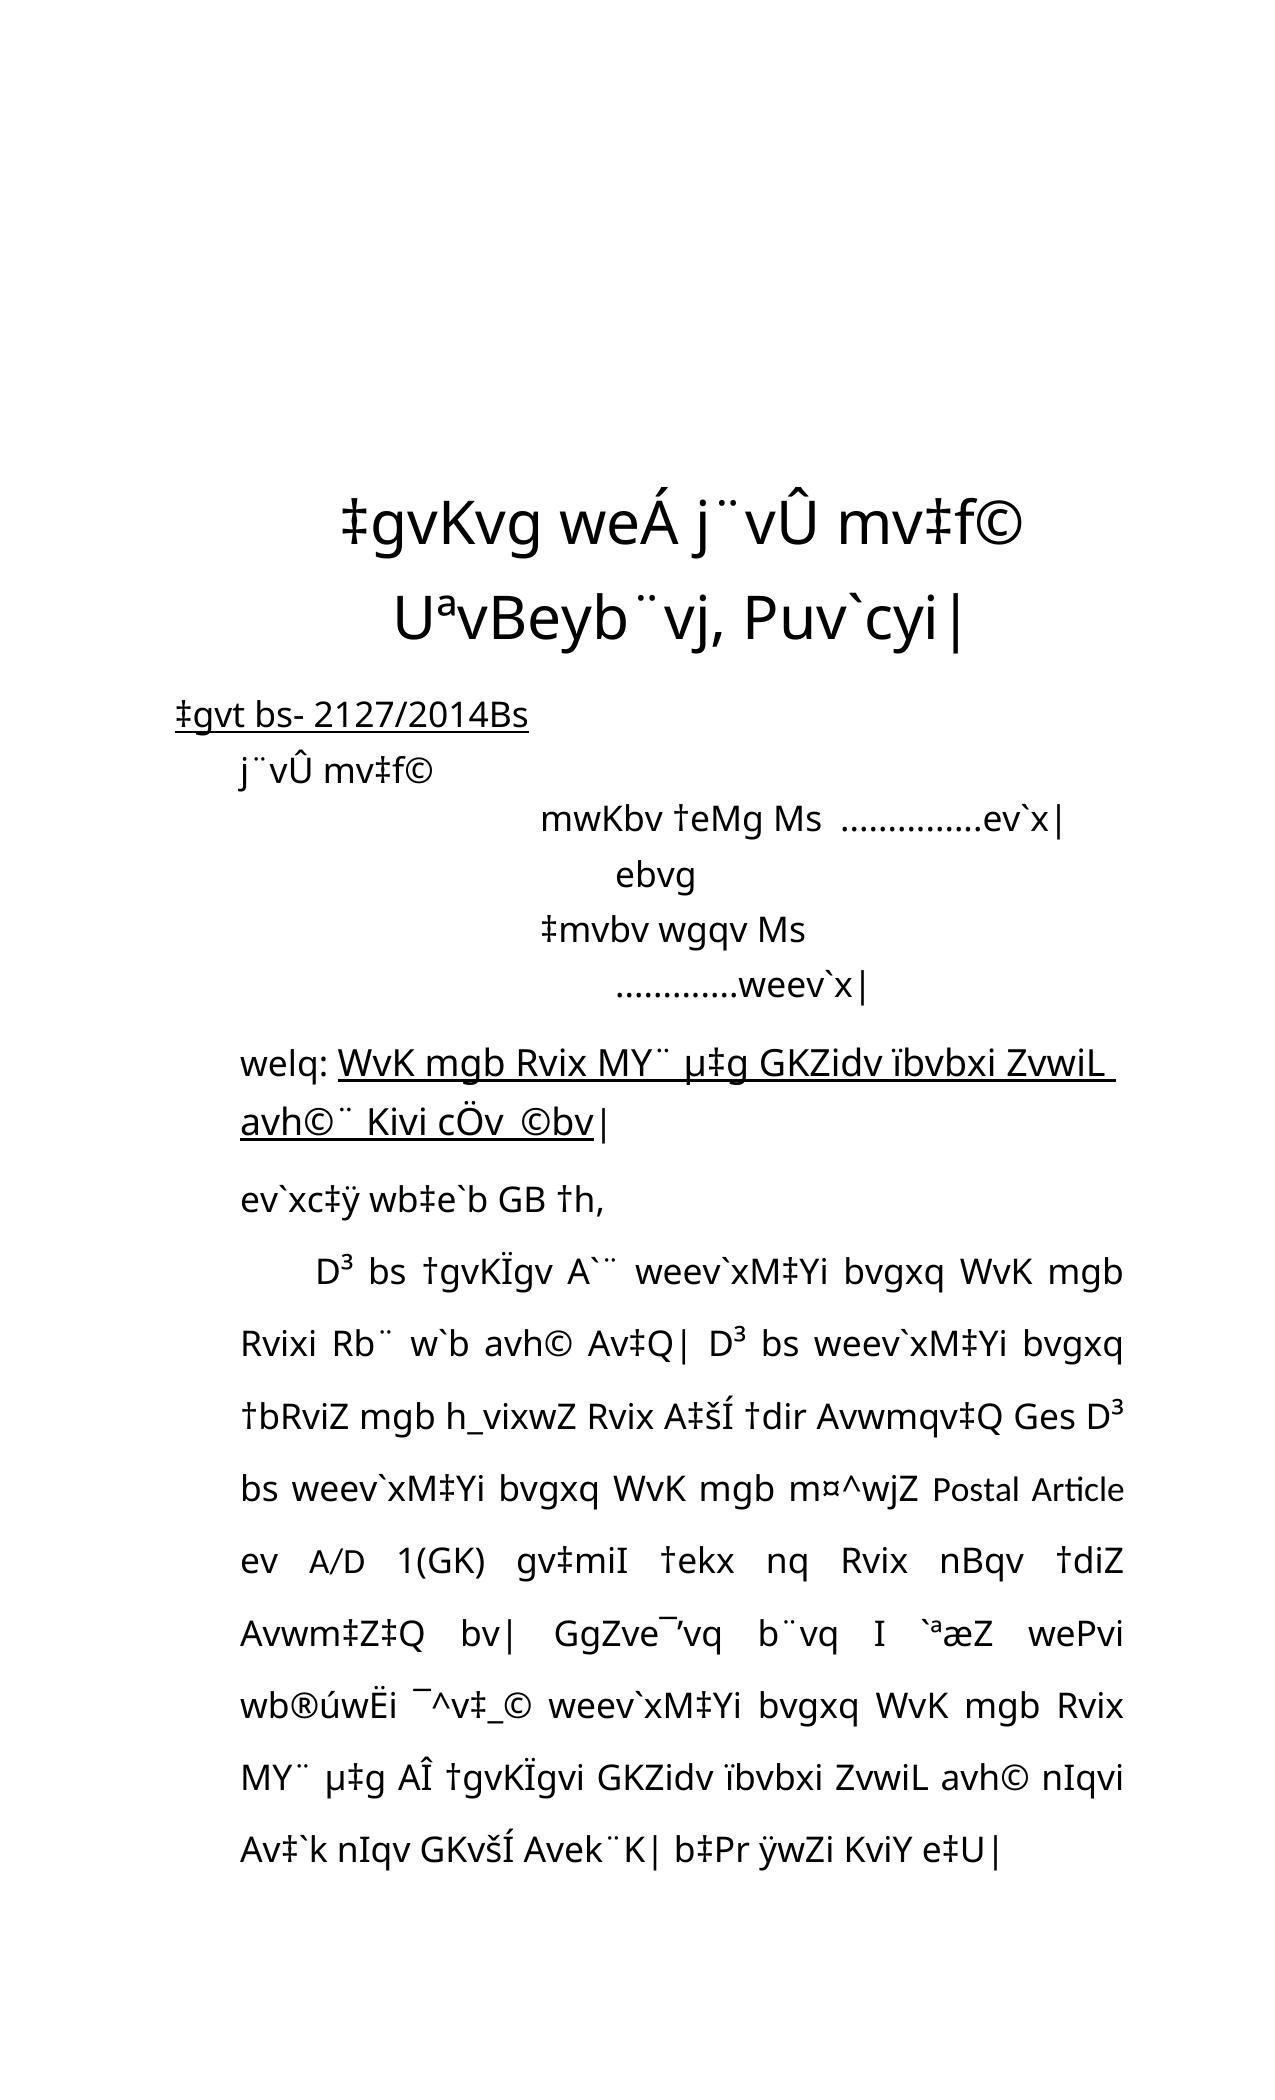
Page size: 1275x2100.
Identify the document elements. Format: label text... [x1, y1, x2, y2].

text welq: WvK mgb Rvix MY¨ µ‡g GKZidv ïbvbxi ZvwiL avh©¨ Kivi cÖv_©bv| [240, 1036, 1168, 1146]
text ebvg [540, 849, 1125, 897]
text ‡gvKvg weÁ j¨vÛ mv‡f© UªvBeyb¨vj, Puv`cyi| [240, 480, 1125, 657]
text mwKbv †eMg Ms ...............ev`x| [540, 794, 1125, 842]
text ‡mvbv wgqv Ms .............weev`x| [540, 904, 1125, 1008]
text j¨vÛ mv‡f© [240, 745, 1125, 794]
text ev`xc‡ÿ wb‡e`b GB †h, [240, 1174, 1125, 1222]
text D³ bs †gvKÏgv A`¨ weev`xM‡Yi bvgxq WvK mgb Rvixi Rb¨ w`b avh© Av‡Q| D³ bs weev`xM‡Yi bvgxq †bRviZ mgb h_vixwZ Rvix A‡šÍ †dir Avwmqv‡Q Ges D³ bs weev`xM‡Yi bvgxq WvK mgb m¤^wjZ Postal Article ev A/D 1(GK) gv‡miI †ekx nq Rvix nBqv †diZ Avwm‡Z‡Q bv| GgZve¯’vq b¨vq I `ªæZ wePvi wb®úwËi ¯^v‡_© weev`xM‡Yi bvgxq WvK mgb Rvix MY¨ µ‡g AÎ †gvKÏgvi GKZidv ïbvbxi ZvwiL avh© nIqvi Av‡`k nIqv GKvšÍ Avek¨K| b‡Pr ÿwZi KviY e‡U| [240, 1247, 1125, 1873]
text ‡gvt bs- 2127/2014Bs [174, 690, 1125, 738]
